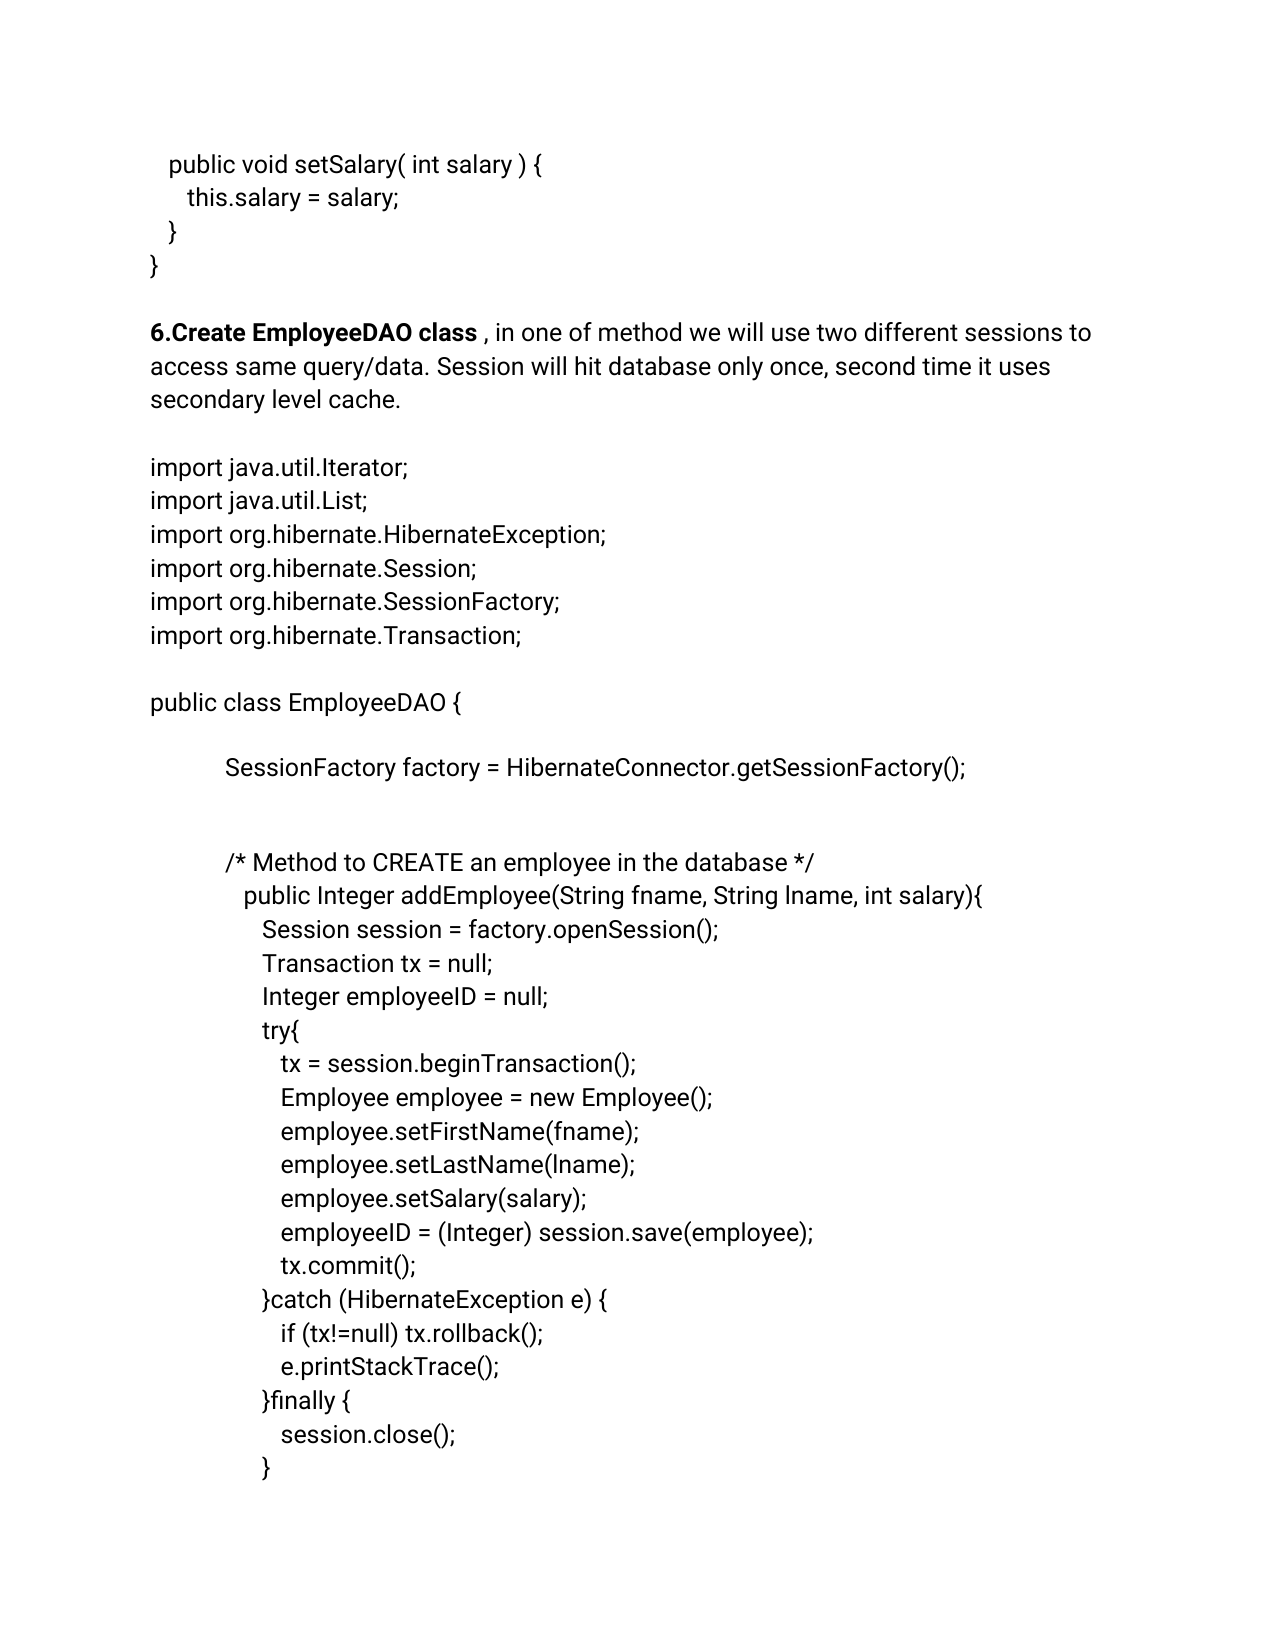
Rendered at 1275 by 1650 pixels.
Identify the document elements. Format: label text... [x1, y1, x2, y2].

text try{ [150, 1016, 1125, 1045]
text import org.hibernate.Transaction; [150, 621, 1125, 650]
text Transaction tx = null; [150, 949, 1125, 978]
text Employee employee = new Employee(); [150, 1083, 1125, 1113]
text employee.setSalary(salary); [150, 1184, 1125, 1213]
text } [150, 251, 1125, 280]
text /* Method to CREATE an employee in the database */ [150, 848, 1125, 877]
text import java.util.Iterator; [150, 453, 1125, 482]
text }finally { [150, 1386, 1125, 1415]
text employee.setLastName(lname); [150, 1151, 1125, 1180]
text import org.hibernate.HibernateException; [150, 520, 1125, 549]
text session.close(); [150, 1420, 1125, 1449]
text }catch (HibernateException e) { [150, 1285, 1125, 1314]
text import java.util.List; [150, 486, 1125, 516]
text } [150, 1453, 1125, 1483]
text public Integer addEmployee(String fname, String lname, int salary){ [150, 881, 1125, 911]
text SessionFactory factory = HibernateConnector.getSessionFactory(); [150, 753, 1125, 782]
text e.printStackTrace(); [150, 1352, 1125, 1382]
text tx = session.beginTransaction(); [150, 1050, 1125, 1079]
text Integer employeeID = null; [150, 982, 1125, 1012]
text public class EmployeeDAO { [150, 688, 1125, 718]
text } [150, 217, 1125, 247]
text employeeID = (Integer) session.save(employee); [150, 1218, 1125, 1247]
text tx.commit(); [150, 1252, 1125, 1281]
text import org.hibernate.Session; [150, 554, 1125, 583]
text Session session = factory.openSession(); [150, 915, 1125, 944]
text this.salary = salary; [150, 184, 1125, 213]
text public void setSalary( int salary ) { [150, 150, 1125, 179]
text employee.setFirstName(fname); [150, 1117, 1125, 1146]
text if (tx!=null) tx.rollback(); [150, 1319, 1125, 1348]
text import org.hibernate.SessionFactory; [150, 587, 1125, 617]
text 6.Create EmployeeDAO class , in one of method we will use two different sessions to access same query/data. Session will hit database only once, second time it uses secondary level cache. [150, 318, 1125, 415]
